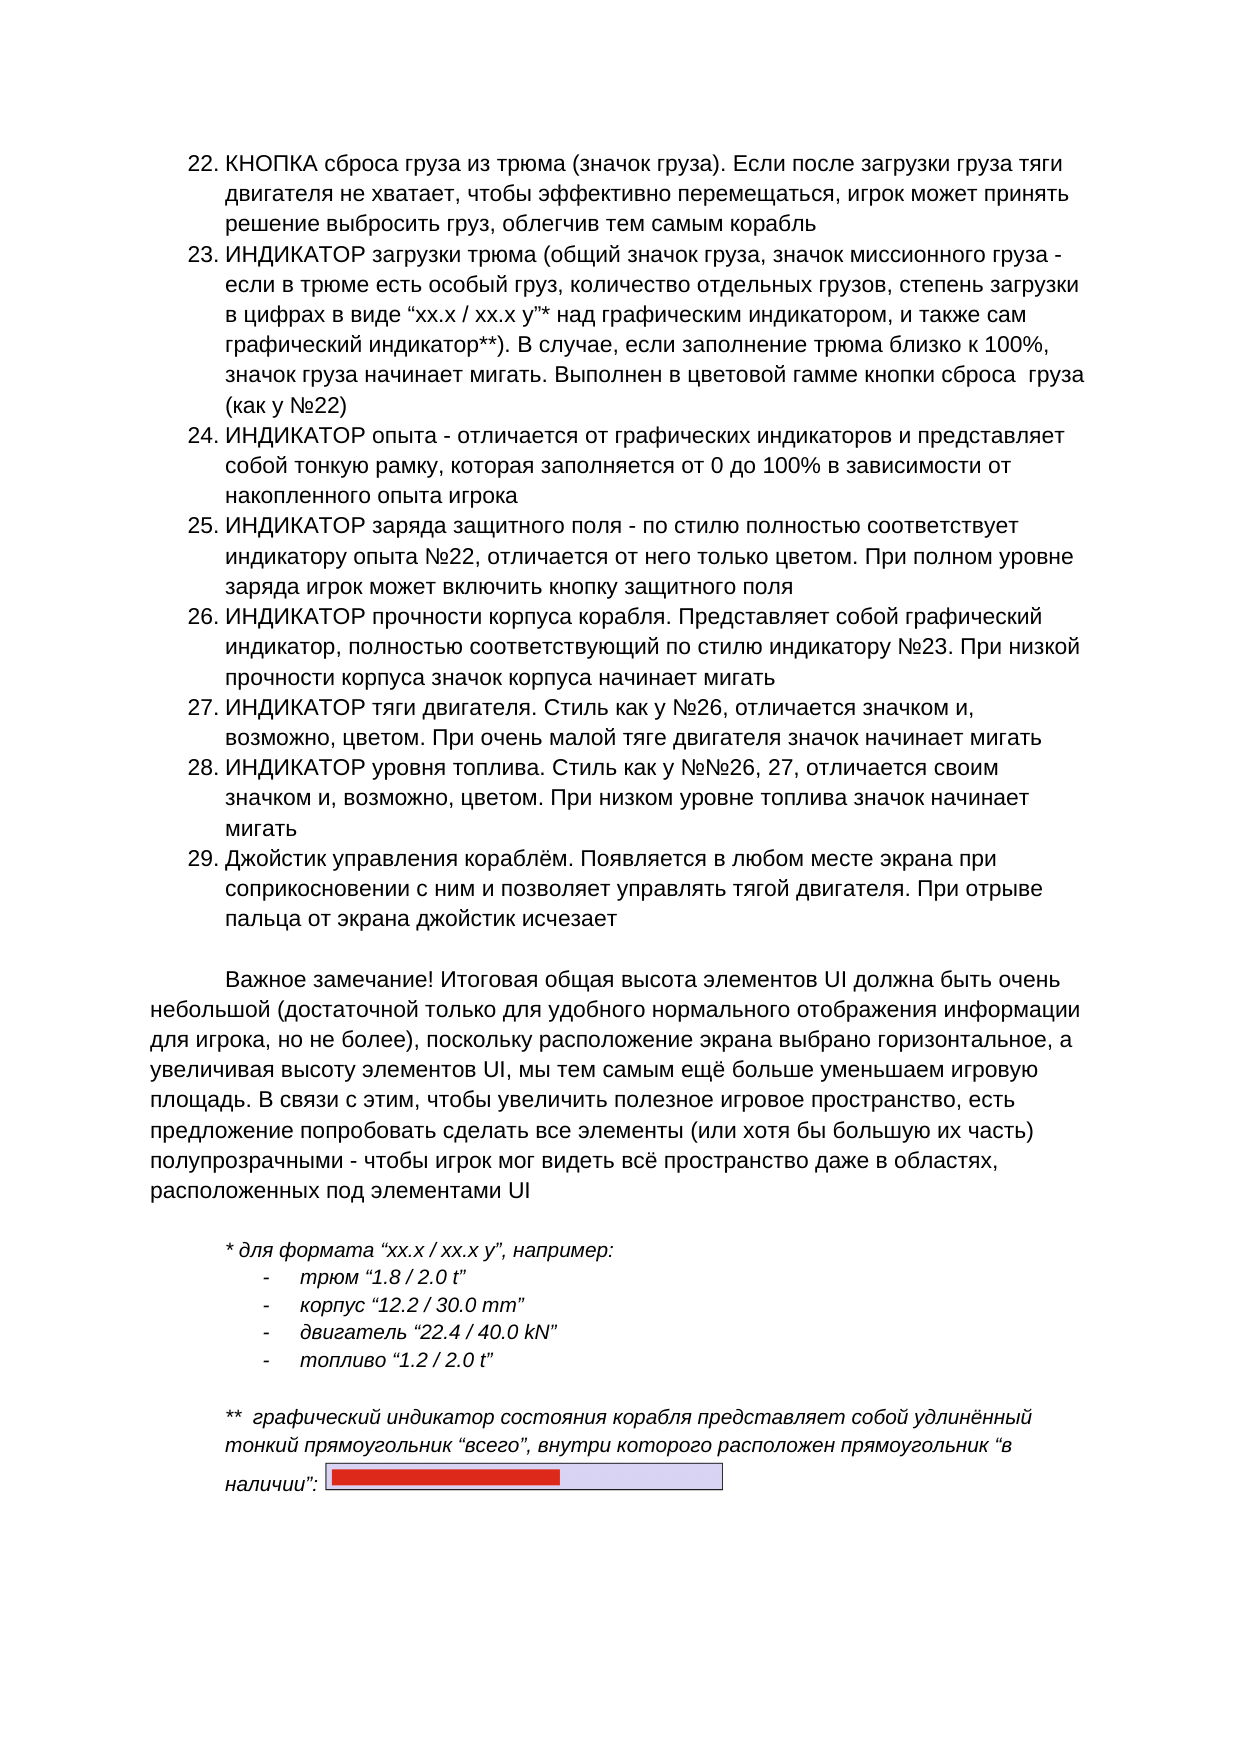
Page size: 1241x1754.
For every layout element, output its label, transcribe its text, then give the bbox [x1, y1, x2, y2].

list ИНДИКАТОР уровня топлива. Стиль как у №№26, 27, отличается своим значком и, возможно, цветом. При низком уровне топлива значок начинает мигать [187, 754, 1090, 841]
picture [323, 1460, 725, 1492]
list ИНДИКАТОР тяги двигателя. Стиль как у №26, отличается значком и, возможно, цветом. При очень малой тяге двигателя значок начинает мигать [187, 694, 1090, 750]
list ИНДИКАТОР загрузки трюма (общий значок груза, значок миссионного груза - если в трюме есть особый груз, количество отдельных грузов, степень загрузки в цифрах в виде “xx.x / xx.x y”* над графическим индикатором, и также сам графический индикатор**). В случае, если заполнение трюма близко к 100%, значок груза начинает мигать. Выполнен в цветовой гамме кнопки сброса груза (как у №22) [187, 241, 1090, 418]
list топливо “1.2 / 2.0 t” [262, 1347, 1090, 1371]
list ИНДИКАТОР прочности корпуса корабля. Представляет собой графический индикатор, полностью соответствующий по стилю индикатору №23. При низкой прочности корпуса значок корпуса начинает мигать [187, 603, 1090, 690]
list Джойстик управления кораблём. Появляется в любом месте экрана при соприкосновении с ним и позволяет управлять тягой двигателя. При отрыве пальца от экрана джойстик исчезает [187, 845, 1090, 932]
list ИНДИКАТОР опыта - отличается от графических индикаторов и представляет собой тонкую рамку, которая заполняется от 0 до 100% в зависимости от накопленного опыта игрока [187, 422, 1090, 509]
list двигатель “22.4 / 40.0 kN” [262, 1320, 1090, 1344]
list трюм “1.8 / 2.0 t” [262, 1265, 1090, 1289]
text * для формата “xx.x / xx.x y”, например: [225, 1237, 1090, 1261]
list ИНДИКАТОР заряда защитного поля - по стилю полностью соответствует индикатору опыта №22, отличается от него только цветом. При полном уровне заряда игрок может включить кнопку защитного поля [187, 512, 1090, 599]
text Важное замечание! Итоговая общая высота элементов UI должна быть очень небольшой (достаточной только для удобного нормального отображения информации для игрока, но не более), поскольку расположение экрана выбрано горизонтальное, а увеличивая высоту элементов UI, мы тем самым ещё больше уменьшаем игровую площадь. В связи с этим, чтобы увеличить полезное игровое пространство, есть предложение попробовать сделать все элементы (или хотя бы большую их часть) полупрозрачными - чтобы игрок мог видеть всё пространство даже в областях, расположенных под элементами UI [150, 966, 1090, 1203]
list КНОПКА сброса груза из трюма (значок груза). Если после загрузки груза тяги двигателя не хватает, чтобы эффективно перемещаться, игрок может принять решение выбросить груз, облегчив тем самым корабль [187, 150, 1090, 237]
text ** графический индикатор состояния корабля представляет собой удлинённый тонкий прямоугольник “всего”, внутри которого расположен прямоугольник “в наличии”: [225, 1405, 1090, 1496]
list корпус “12.2 / 30.0 mm” [262, 1292, 1090, 1316]
